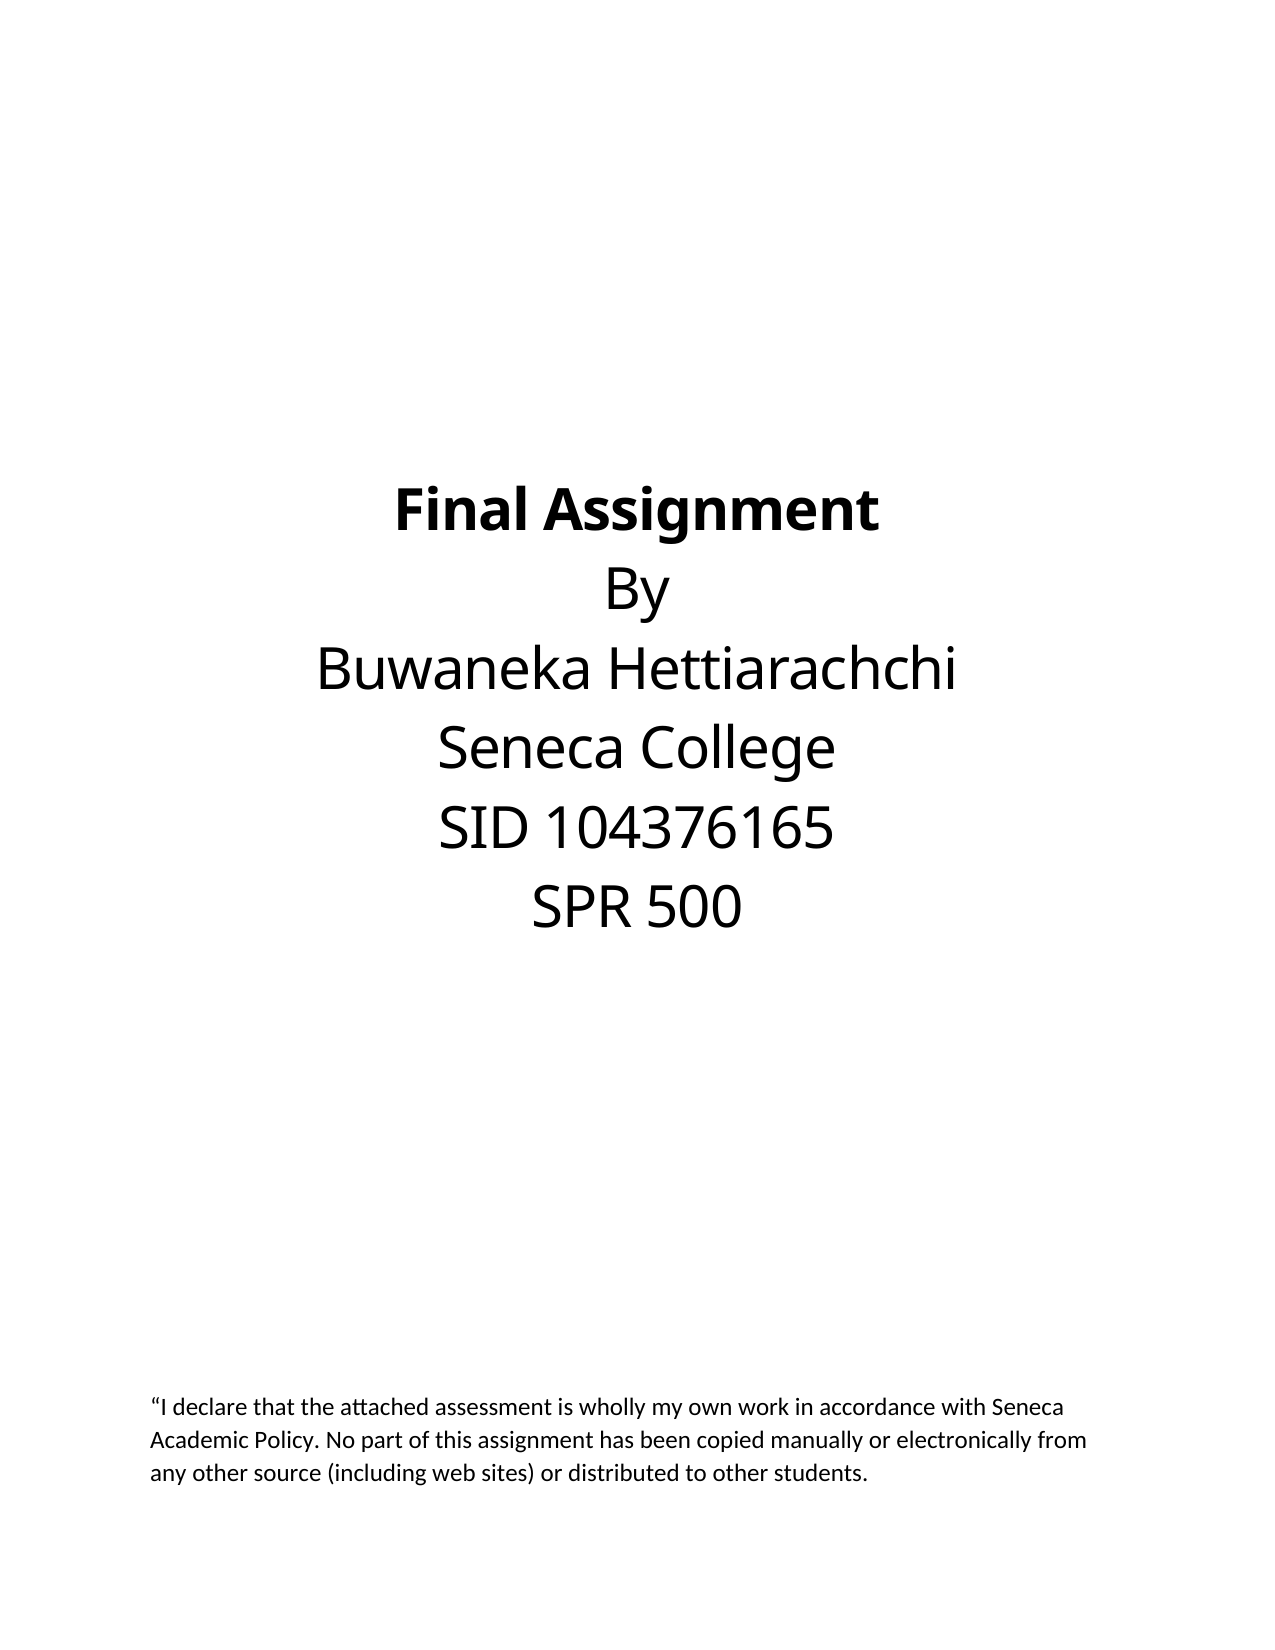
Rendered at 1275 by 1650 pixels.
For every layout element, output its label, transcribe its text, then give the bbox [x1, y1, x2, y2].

title SPR 500 [150, 865, 1125, 945]
title Seneca College [150, 706, 1125, 786]
text “I declare that the attached assessment is wholly my own work in accordance with Seneca Academic Policy. No part of this assignment has been copied manually or electronically from any other source (including web sites) or distributed to other students. [150, 1391, 1125, 1487]
title SID 104376165 [150, 786, 1125, 865]
title By [150, 547, 1125, 627]
title Buwaneka Hettiarachchi [150, 627, 1125, 706]
title Final Assignment [150, 468, 1125, 547]
